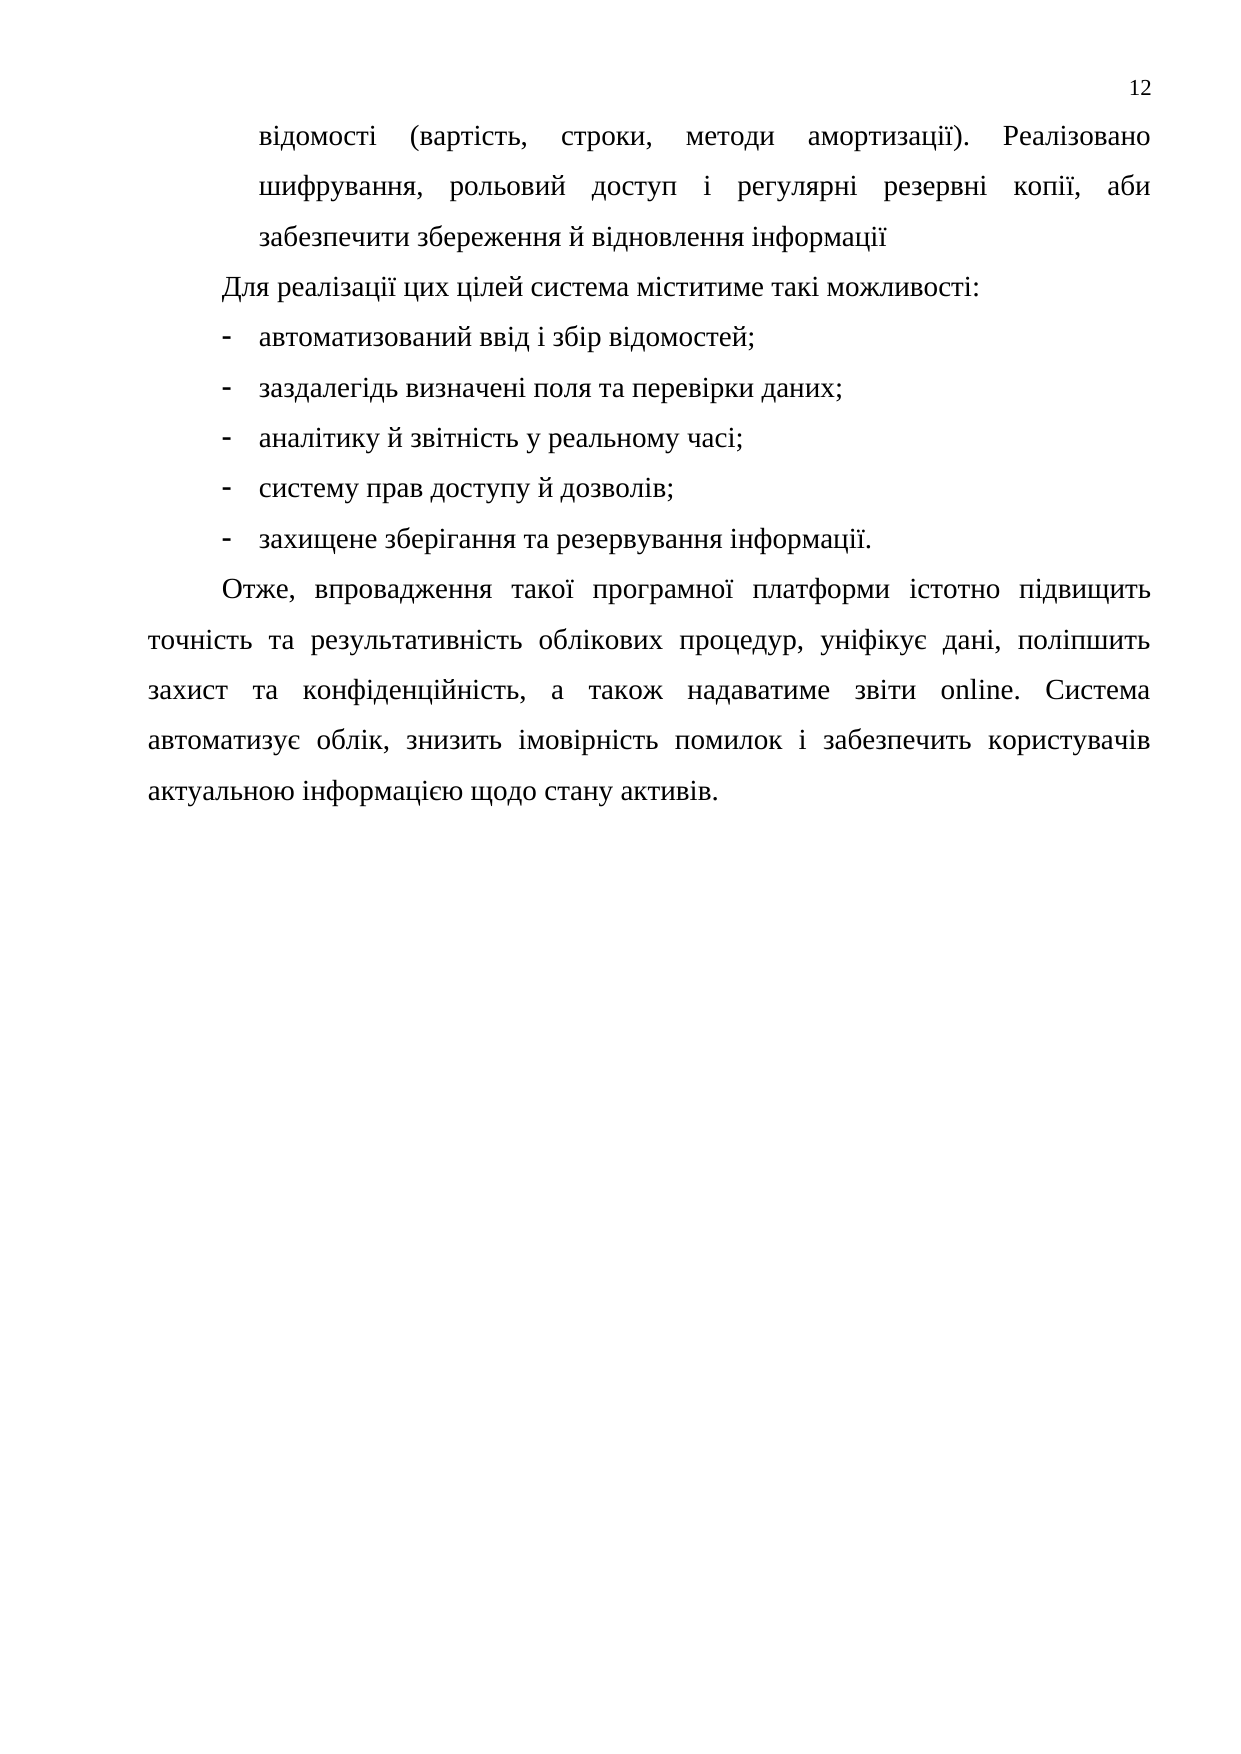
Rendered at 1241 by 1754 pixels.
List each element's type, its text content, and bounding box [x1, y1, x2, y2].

list захищене зберігання та резервування інформації. [222, 521, 1152, 555]
list систему прав доступу й дозволів; [222, 471, 1152, 504]
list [222, 118, 1152, 252]
text Отже, впровадження такої програмної платформи істотно підвищить точність та результативність облікових процедур, уніфікує дані, поліпшить захист та конфіденційність, а також надаватиме звіти online. Система автоматизує облік, знизить імовірність помилок і забезпечить користувачів актуальною інформацією щодо стану активів. [148, 571, 1152, 806]
list автоматизований ввід і збір відомостей; [222, 319, 1152, 353]
list заздалегідь визначені поля та перевірки даних; [222, 370, 1152, 403]
list аналітику й звітність у реальному часі; [222, 420, 1152, 454]
text Для реалізації цих цілей система міститиме такі можливості: [148, 269, 1152, 303]
